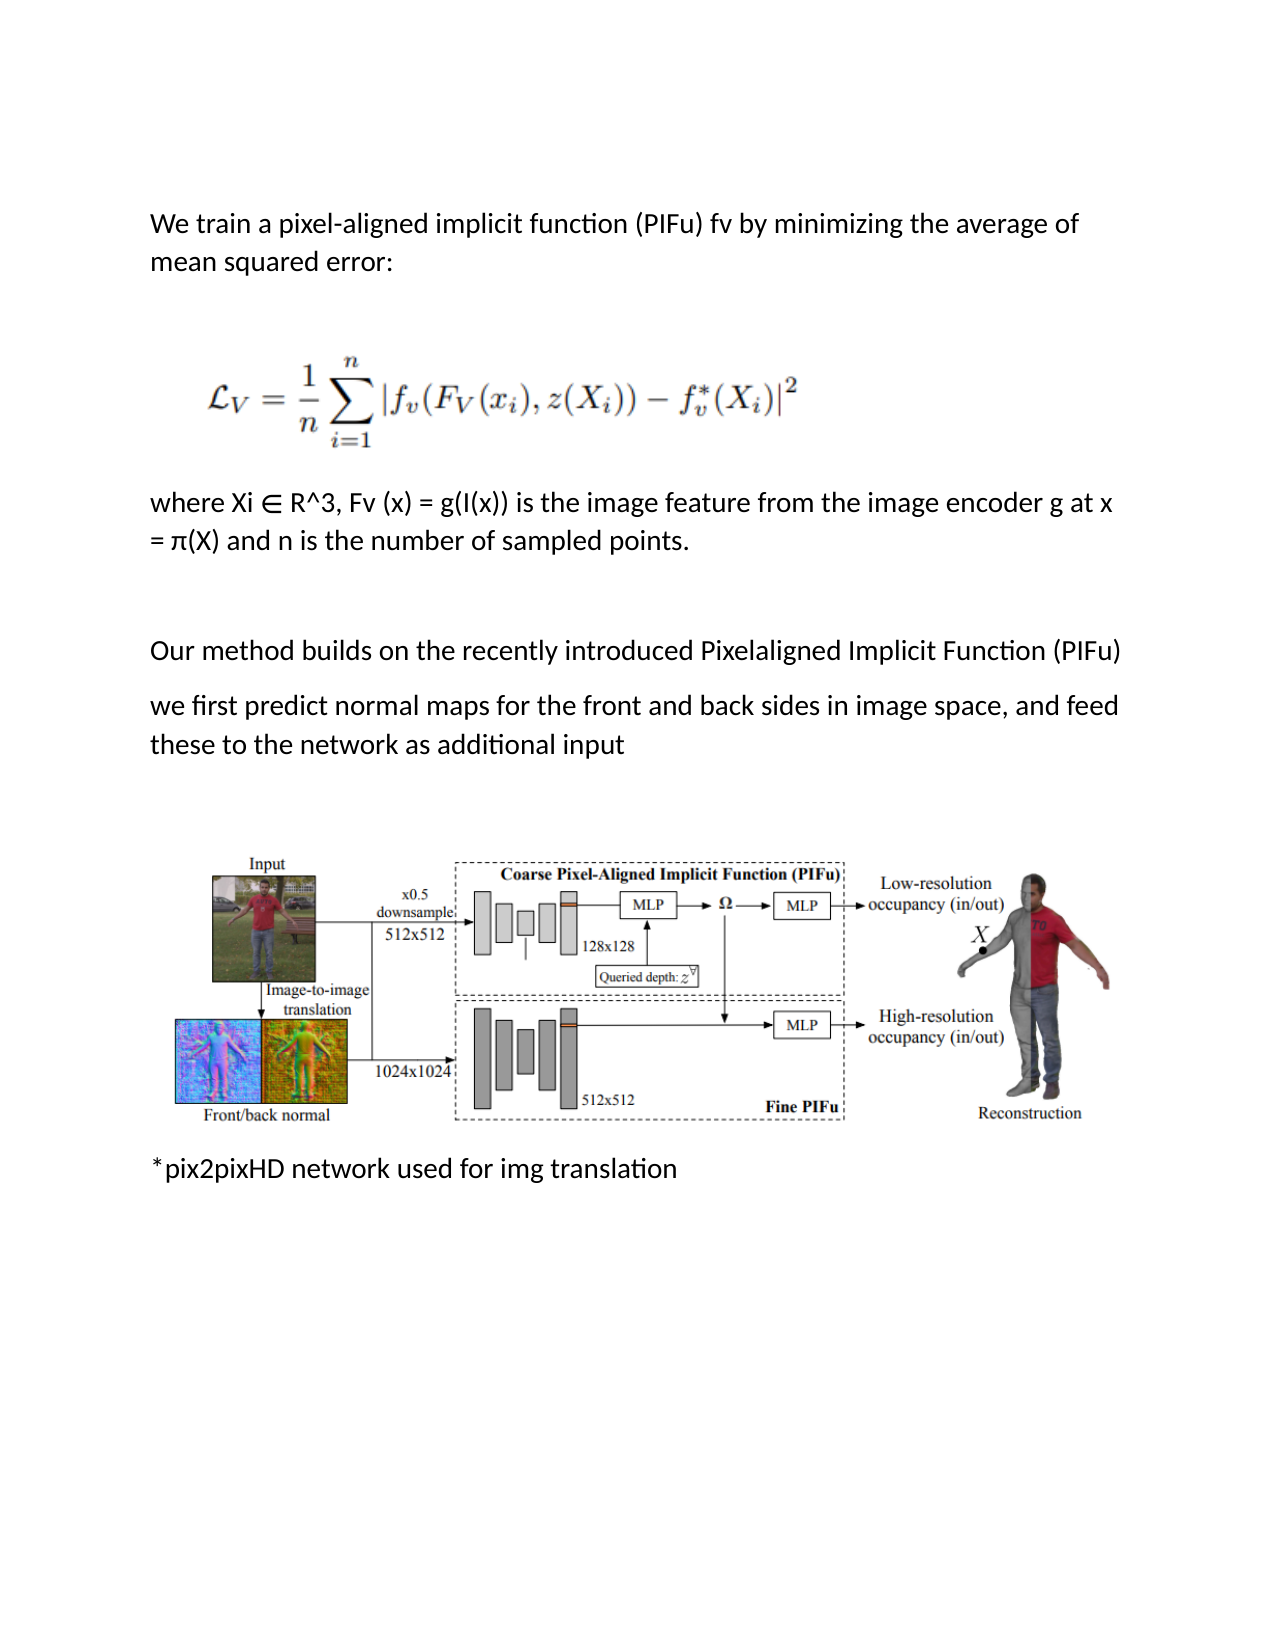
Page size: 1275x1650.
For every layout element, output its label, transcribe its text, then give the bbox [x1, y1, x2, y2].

picture [150, 328, 800, 465]
text Our method builds on the recently introduced Pixelaligned Implicit Function (PIFu) [150, 632, 1125, 668]
text where Xi ∈ R^3, Fv (x) = g(I(x)) is the image feature from the image encoder g at x = π(X) and n is the number of sampled points. [150, 483, 1125, 558]
text we first predict normal maps for the front and back sides in image space, and feed these to the network as additional input [150, 687, 1125, 761]
text We train a pixel-aligned implicit function (PIFu) fv by minimizing the average of mean squared error: [150, 205, 1125, 309]
picture [150, 836, 1125, 1132]
text *pix2pixHD network used for img translation [150, 1151, 1125, 1186]
